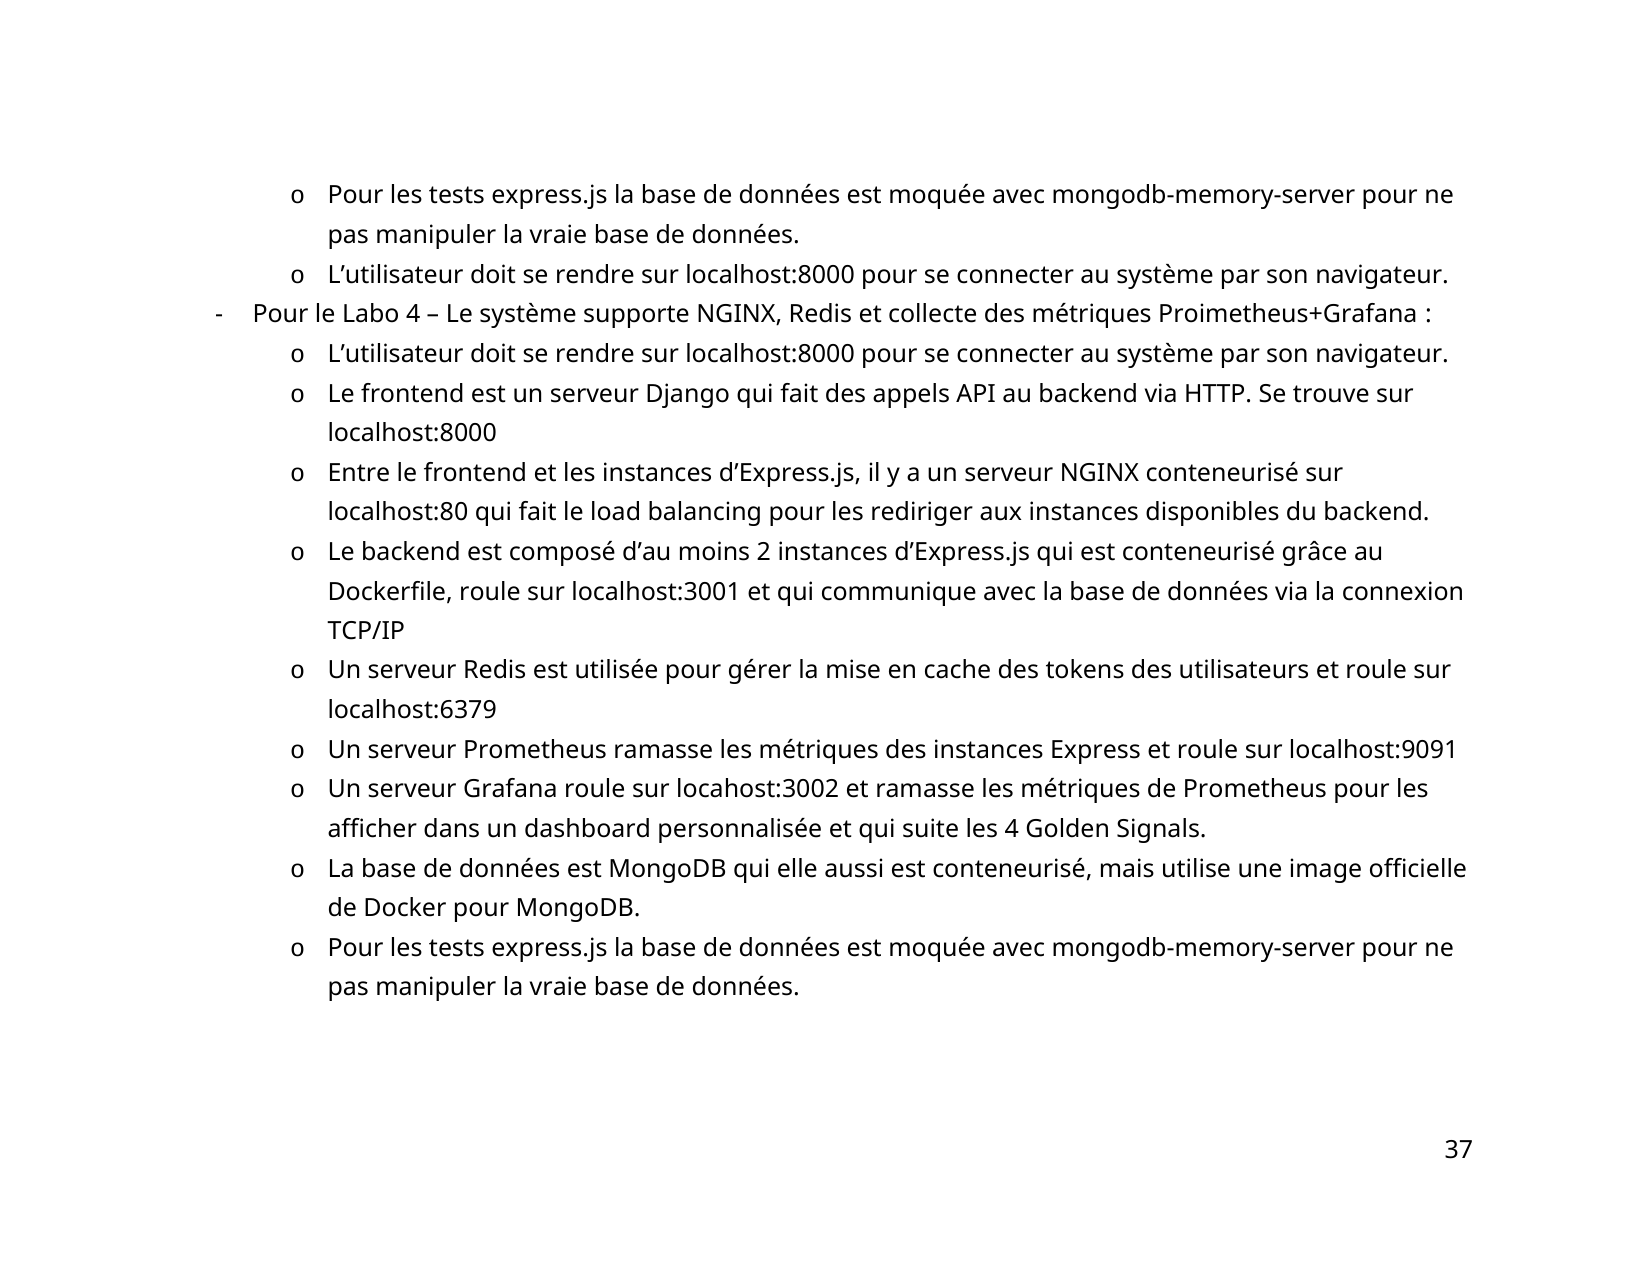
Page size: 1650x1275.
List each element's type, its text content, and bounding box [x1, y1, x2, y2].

list L’utilisateur doit se rendre sur localhost:8000 pour se connecter au système par son navigateur. [290, 256, 1473, 291]
list Un serveur Redis est utilisée pour gérer la mise en cache des tokens des utilisateurs et roule sur localhost:6379 [290, 652, 1473, 726]
list Le backend est composé d’au moins 2 instances d’Express.js qui est conteneurisé grâce au Dockerfile, roule sur localhost:3001 et qui communique avec la base de données via la connexion TCP/IP [290, 533, 1473, 647]
list Entre le frontend et les instances d’Express.js, il y a un serveur NGINX conteneurisé sur localhost:80 qui fait le load balancing pour les rediriger aux instances disponibles du backend. [290, 454, 1473, 528]
list Pour les tests express.js la base de données est moquée avec mongodb-memory-server pour ne pas manipuler la vraie base de données. [290, 929, 1473, 1003]
list Un serveur Grafana roule sur locahost:3002 et ramasse les métriques de Prometheus pour les afficher dans un dashboard personnalisée et qui suite les 4 Golden Signals. [290, 771, 1473, 845]
list Le frontend est un serveur Django qui fait des appels API au backend via HTTP. Se trouve sur localhost:8000 [290, 375, 1473, 449]
list Pour les tests express.js la base de données est moquée avec mongodb-memory-server pour ne pas manipuler la vraie base de données. [290, 177, 1473, 251]
list Pour le Labo 4 – Le système supporte NGINX, Redis et collecte des métriques Proimetheus+Grafana : [215, 296, 1473, 330]
list Un serveur Prometheus ramasse les métriques des instances Express et roule sur localhost:9091 [290, 731, 1473, 766]
list L’utilisateur doit se rendre sur localhost:8000 pour se connecter au système par son navigateur. [290, 336, 1473, 370]
list La base de données est MongoDB qui elle aussi est conteneurisé, mais utilise une image officielle de Docker pour MongoDB. [290, 850, 1473, 924]
